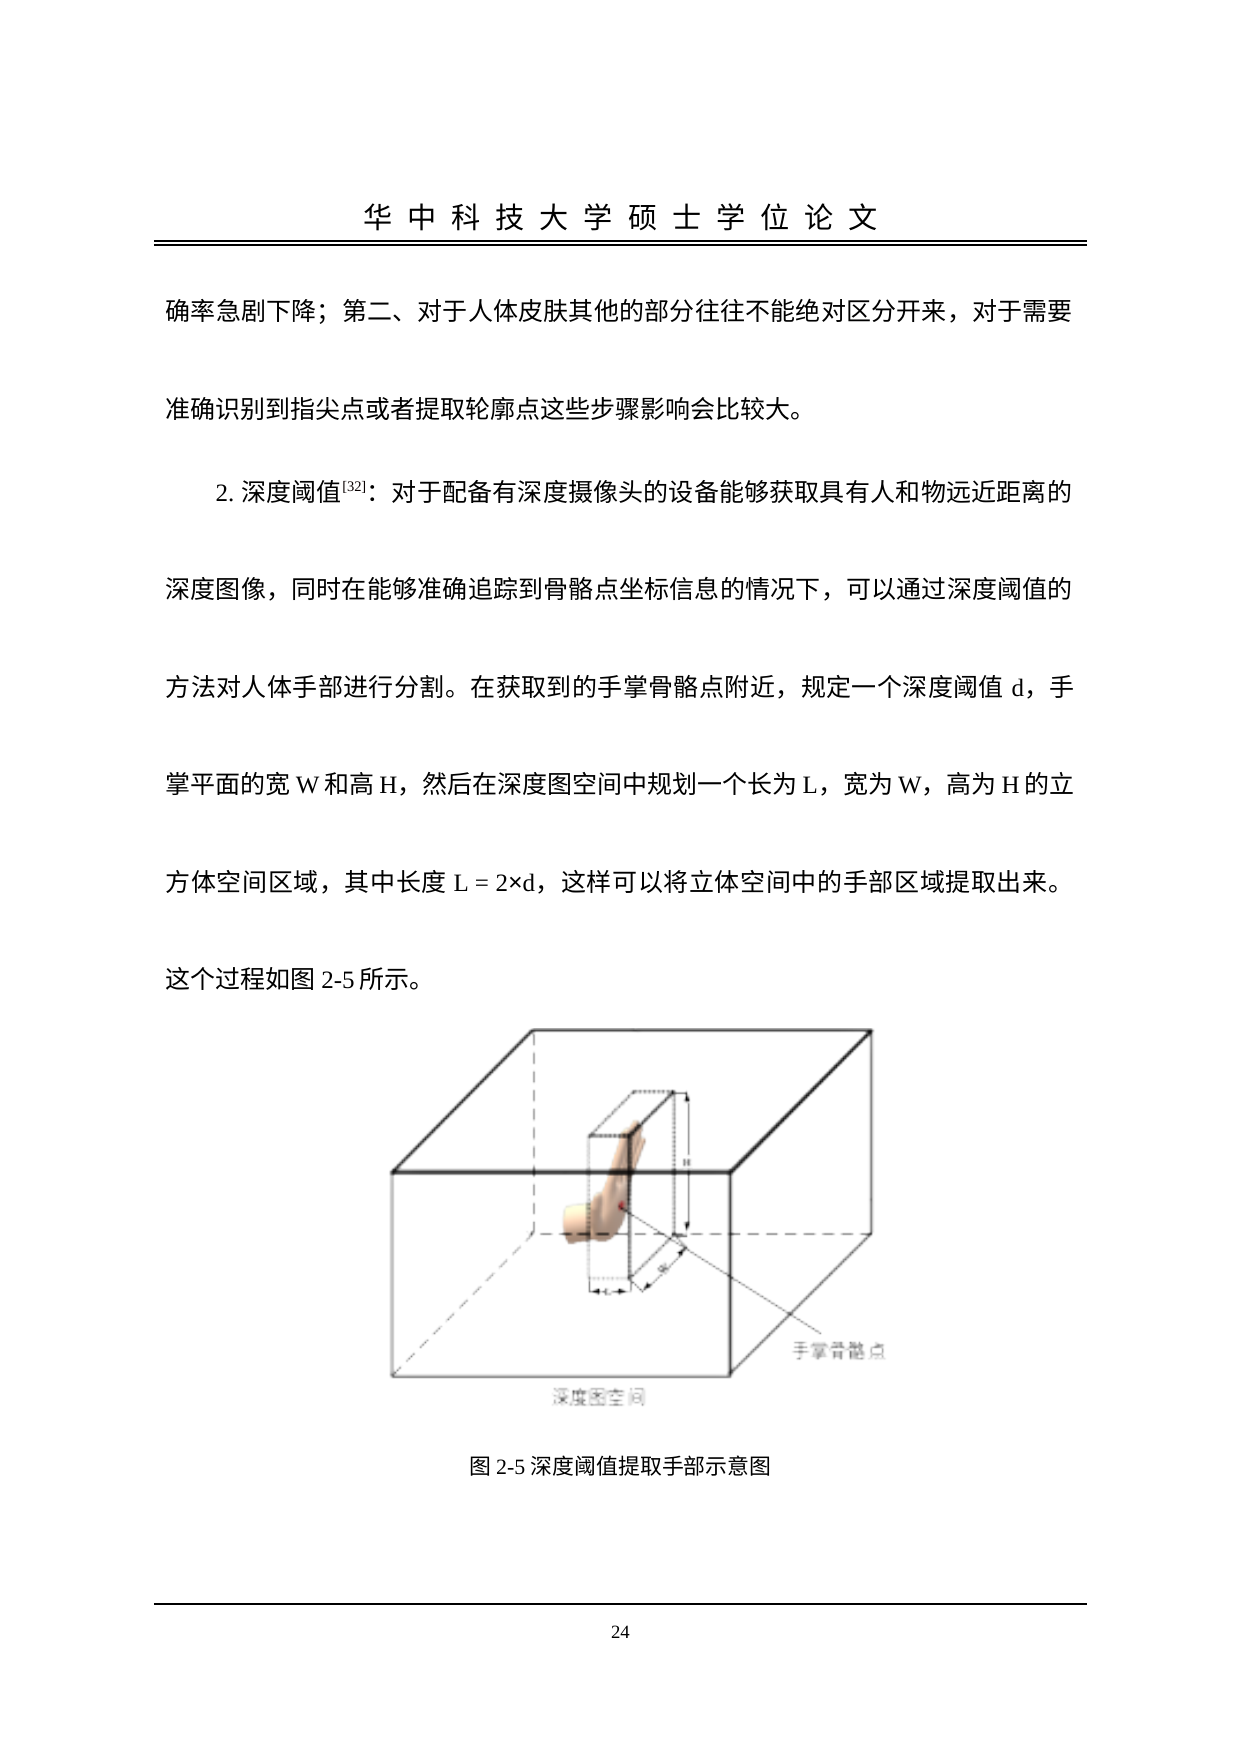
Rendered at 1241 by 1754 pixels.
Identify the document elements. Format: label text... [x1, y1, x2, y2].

text 2. 深度阈值[32]：对于配备有深度摄像头的设备能够获取具有人和物远近距离的深度图像，同时在能够准确追踪到骨骼点坐标信息的情况下，可以通过深度阈值的方法对人体手部进行分割。在获取到的手掌骨骼点附近，规定一个深度阈值d，手掌平面的宽W和高H，然后在深度图空间中规划一个长为L，宽为W，高为H的立方体空间区域，其中长度L = 2×d，这样可以将立体空间中的手部区域提取出来。这个过程如图 2-5所示。 [165, 458, 1075, 1010]
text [165, 277, 1075, 440]
text 图 2-5 深度阈值提取手部示意图 [165, 1449, 1075, 1480]
